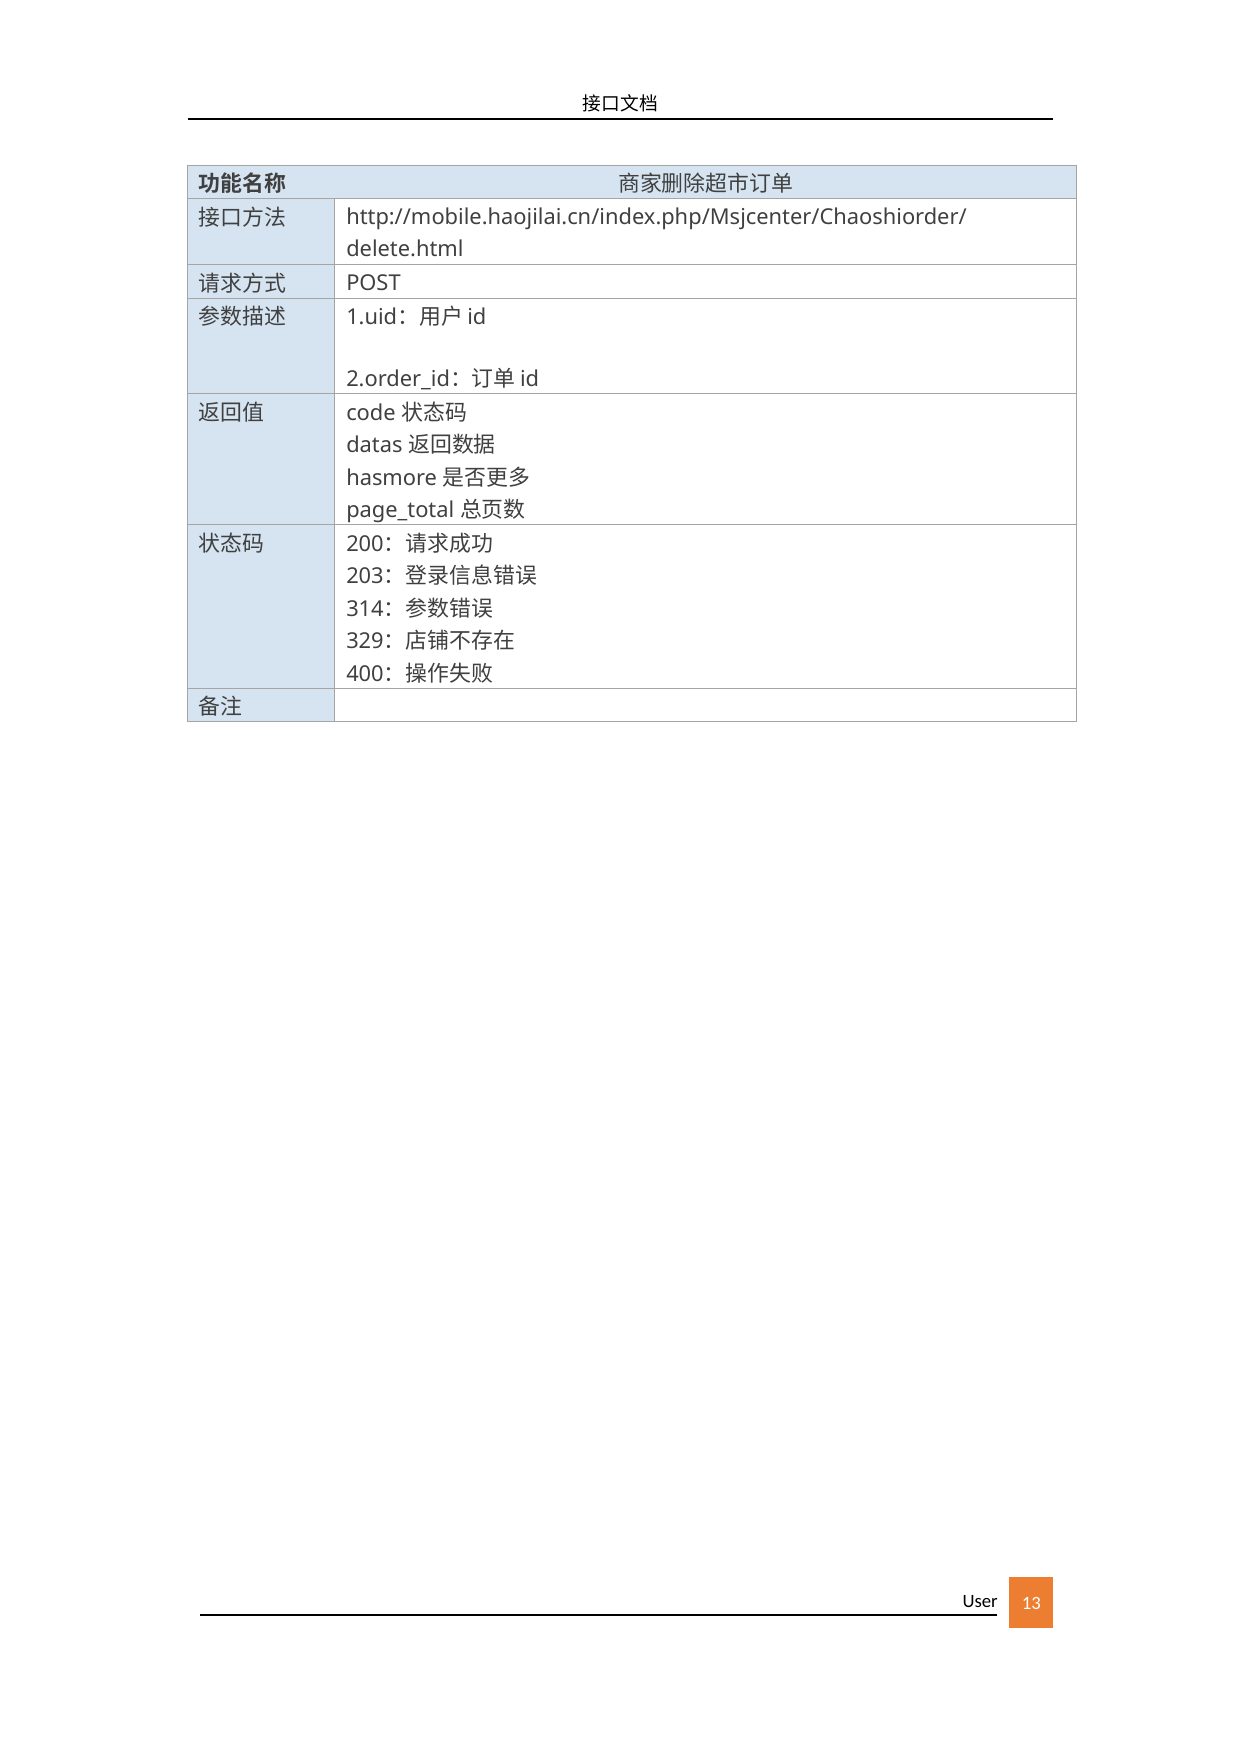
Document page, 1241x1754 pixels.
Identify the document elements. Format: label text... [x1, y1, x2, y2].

table_cell 返回值 [188, 394, 334, 524]
table_cell 请求方式 [188, 265, 334, 298]
table_cell POST [335, 265, 1076, 298]
table_cell http://mobile.haojilai.cn/index.php/Msjcenter/Chaoshiorder/delete.html [335, 199, 1076, 264]
table_cell 1.uid：用户id 2.order_id：订单id [335, 299, 1076, 393]
table_header 功能名称 [188, 166, 335, 198]
table_cell 备注 [188, 689, 334, 721]
table_cell 状态码 [188, 525, 334, 688]
table_cell code 状态码 datas 返回数据 hasmore 是否更多 page_total 总页数 [335, 394, 1076, 524]
table_cell 接口方法 [188, 199, 334, 264]
table_cell [335, 689, 1076, 721]
table_cell 200：请求成功 203：登录信息错误 314：参数错误 329：店铺不存在 400：操作失败 [335, 525, 1076, 688]
table_header 商家删除超市订单 [335, 166, 1076, 198]
table_cell 参数描述 [188, 299, 334, 393]
